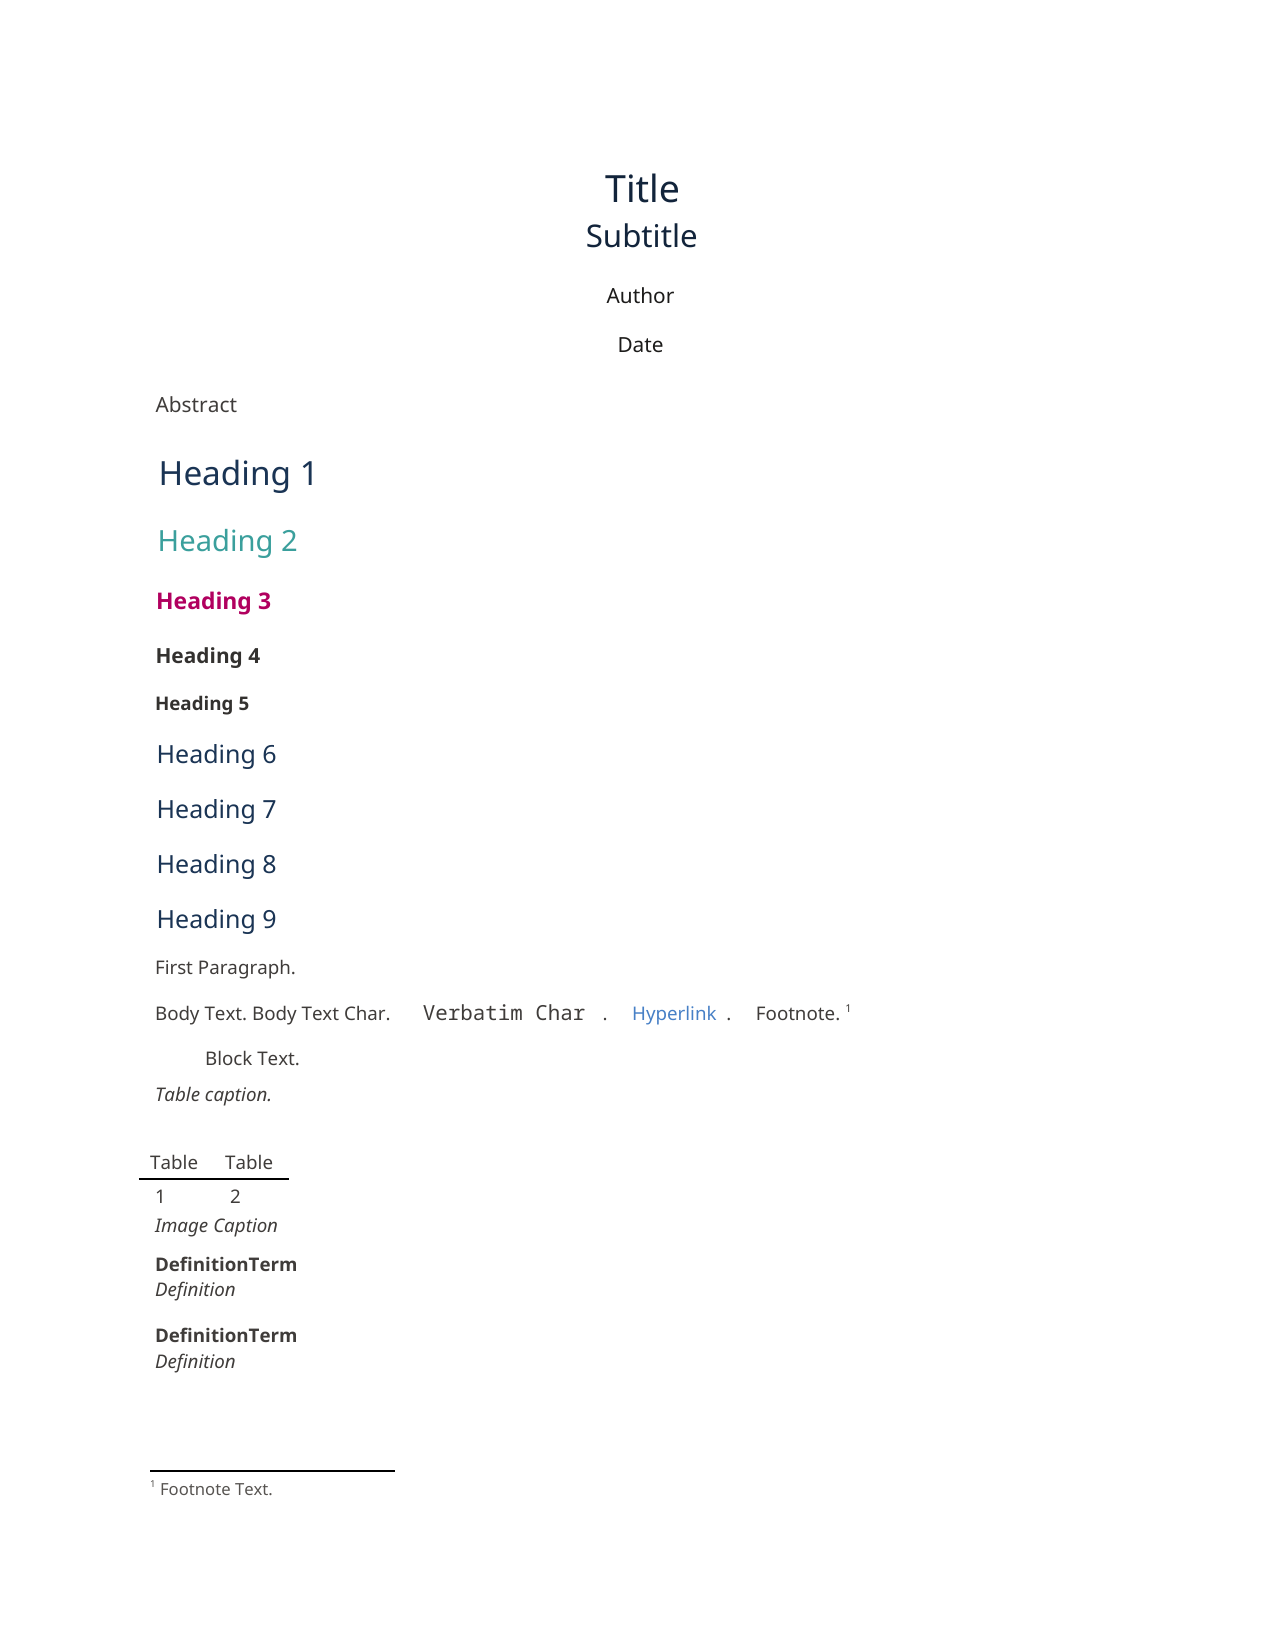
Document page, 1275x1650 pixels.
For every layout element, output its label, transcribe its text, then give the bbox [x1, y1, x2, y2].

text Body Text. Body Text Char. Verbatim Char . Hyperlink . Footnote. [150, 998, 1125, 1027]
subtitle Heading 6 [150, 737, 1125, 771]
text First Paragraph. [150, 954, 1125, 980]
subtitle Heading 3 [150, 585, 1125, 616]
subtitle Heading 5 [150, 690, 1125, 716]
table_header Table [139, 1120, 214, 1178]
text DefinitionTerm [150, 1323, 1125, 1348]
text Date [150, 330, 1125, 359]
subtitle Heading 8 [150, 847, 1125, 881]
text Image Caption [150, 1213, 1125, 1238]
subtitle Heading 4 [150, 641, 1125, 669]
text Definition [150, 1348, 1125, 1374]
text Abstract [150, 390, 1125, 418]
table_header Table [214, 1120, 289, 1178]
text Definition [150, 1276, 1125, 1302]
title Title [150, 162, 1125, 213]
subtitle Heading 9 [150, 901, 1125, 936]
text DefinitionTerm [150, 1251, 1125, 1276]
subtitle Heading 1 [150, 450, 1125, 495]
subtitle Subtitle [150, 213, 1125, 256]
text Table caption. [150, 1082, 1125, 1107]
subtitle Heading 7 [150, 792, 1125, 826]
text Block Text. [200, 1046, 1075, 1071]
text Author [150, 281, 1125, 309]
table_cell 2 [214, 1180, 289, 1213]
table_cell 1 [139, 1180, 214, 1213]
subtitle Heading 2 [150, 520, 1125, 560]
